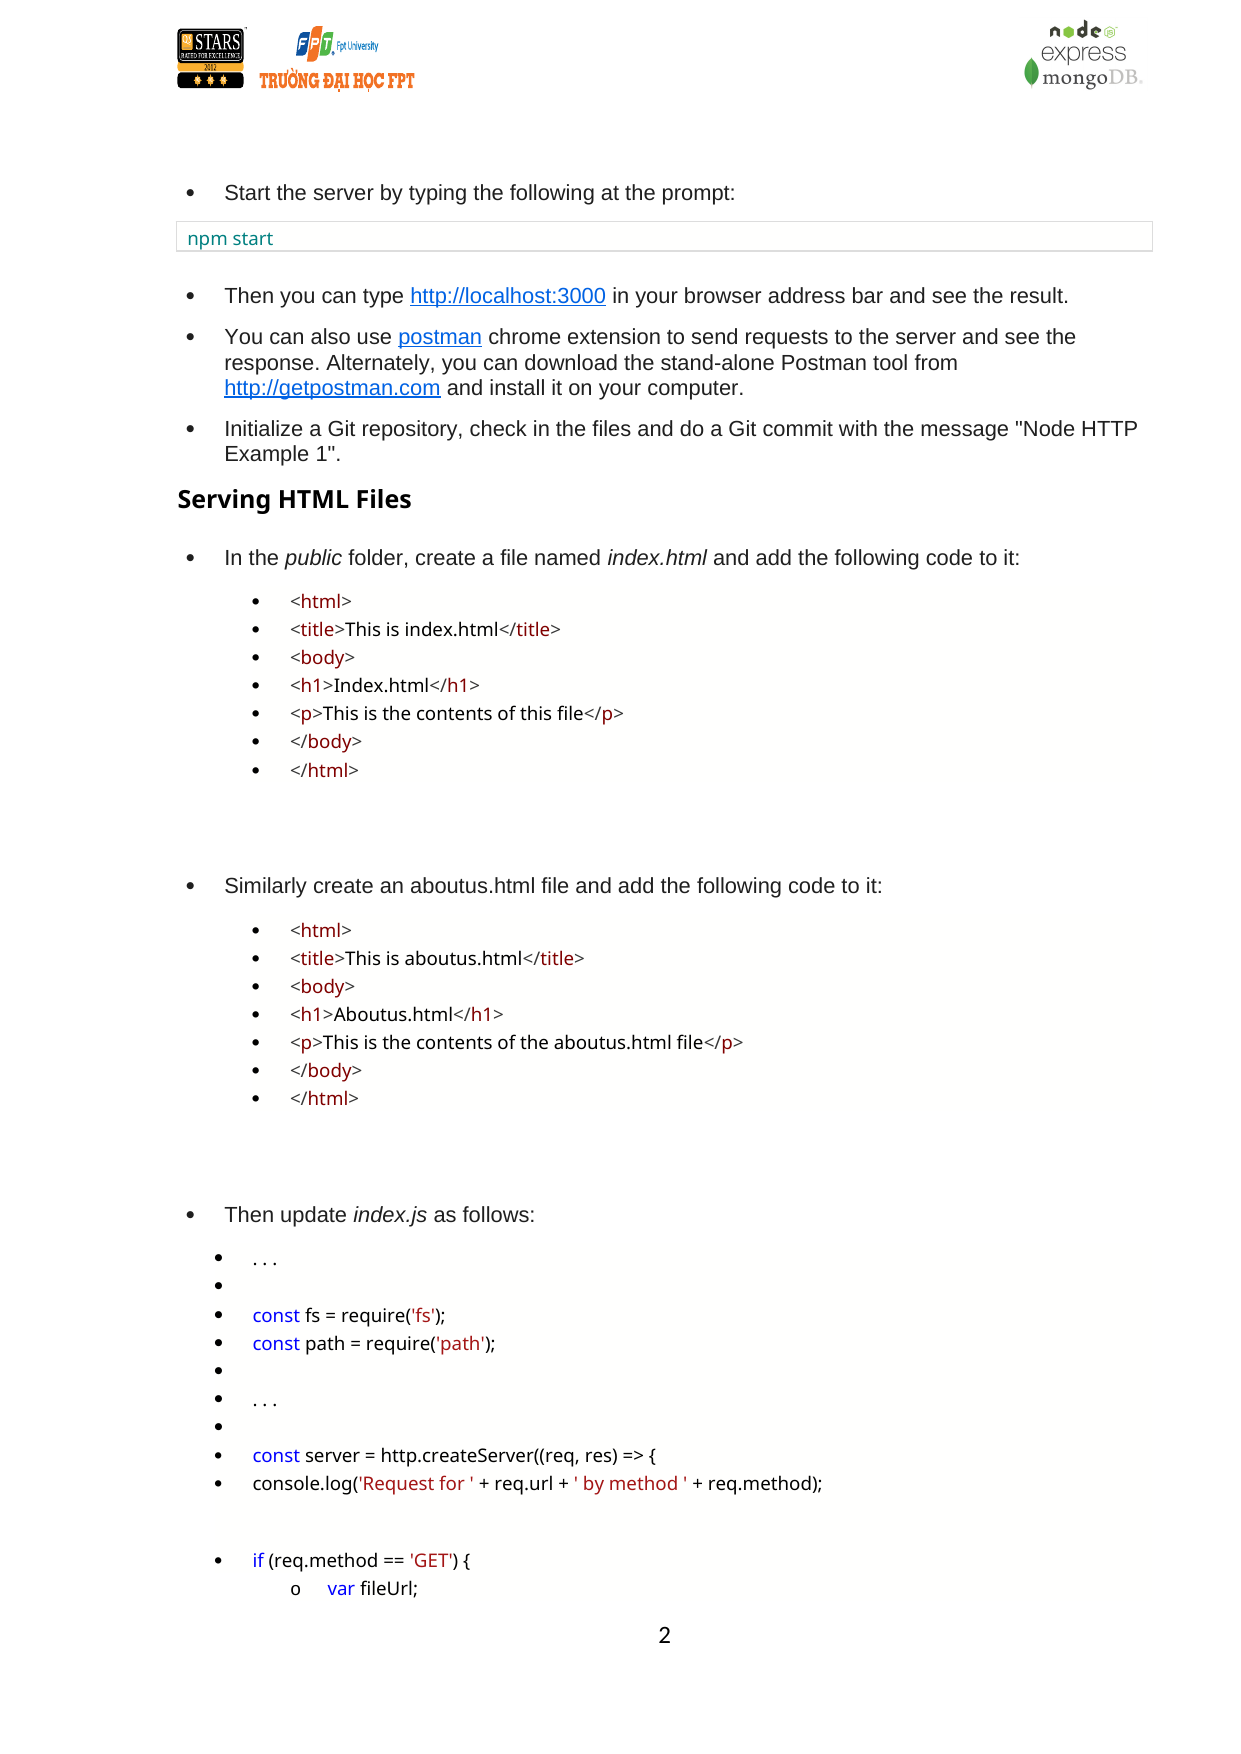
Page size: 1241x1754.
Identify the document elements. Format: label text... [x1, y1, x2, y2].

list <title>This is index.html</title> [252, 614, 1152, 642]
list In the public folder, create a file named index.html and add the following code to it: [187, 545, 1152, 570]
list <body> [252, 642, 1152, 670]
list Then you can type http://localhost:3000 in your browser address bar and see the result. [187, 283, 1152, 308]
text npm start [177, 222, 1152, 250]
list <p>This is the contents of this file</p> [252, 698, 1152, 726]
list <html> [252, 914, 1152, 942]
list var fileUrl; [290, 1573, 1152, 1601]
list </body> [252, 726, 1152, 754]
list Similarly create an aboutus.html file and add the following code to it: [187, 873, 1152, 899]
list const path = require('path'); [215, 1327, 1152, 1356]
list const server = http.createServer((req, res) => { [215, 1440, 1152, 1468]
list if (req.method == 'GET') { [215, 1545, 1152, 1573]
list . . . [215, 1243, 1152, 1271]
list </body> [252, 1055, 1152, 1083]
list . . . [215, 1384, 1152, 1412]
list Initialize a Git repository, check in the files and do a Git commit with the message "Node HTTP Example 1". [187, 415, 1152, 466]
picture [1019, 17, 1148, 91]
list <p>This is the contents of the aboutus.html file</p> [252, 1027, 1152, 1055]
list console.log('Request for ' + req.url + ' by method ' + req.method); [215, 1468, 1152, 1496]
list Start the server by typing the following at the prompt: [187, 180, 1152, 205]
list <body> [252, 971, 1152, 999]
list </html> [252, 1083, 1152, 1111]
list <h1>Index.html</h1> [252, 670, 1152, 698]
list You can also use postman chrome extension to send requests to the server and see the response. Alternately, you can download the stand-alone Postman tool from http://getpostman.com and install it on your computer. [187, 324, 1152, 400]
list <html> [252, 586, 1152, 614]
list const fs = require('fs'); [215, 1299, 1152, 1327]
list Then update index.js as follows: [187, 1202, 1152, 1227]
list <h1>Aboutus.html</h1> [252, 999, 1152, 1027]
list <title>This is aboutus.html</title> [252, 942, 1152, 971]
list </html> [252, 754, 1152, 782]
subtitle Serving HTML Files [177, 481, 1152, 516]
